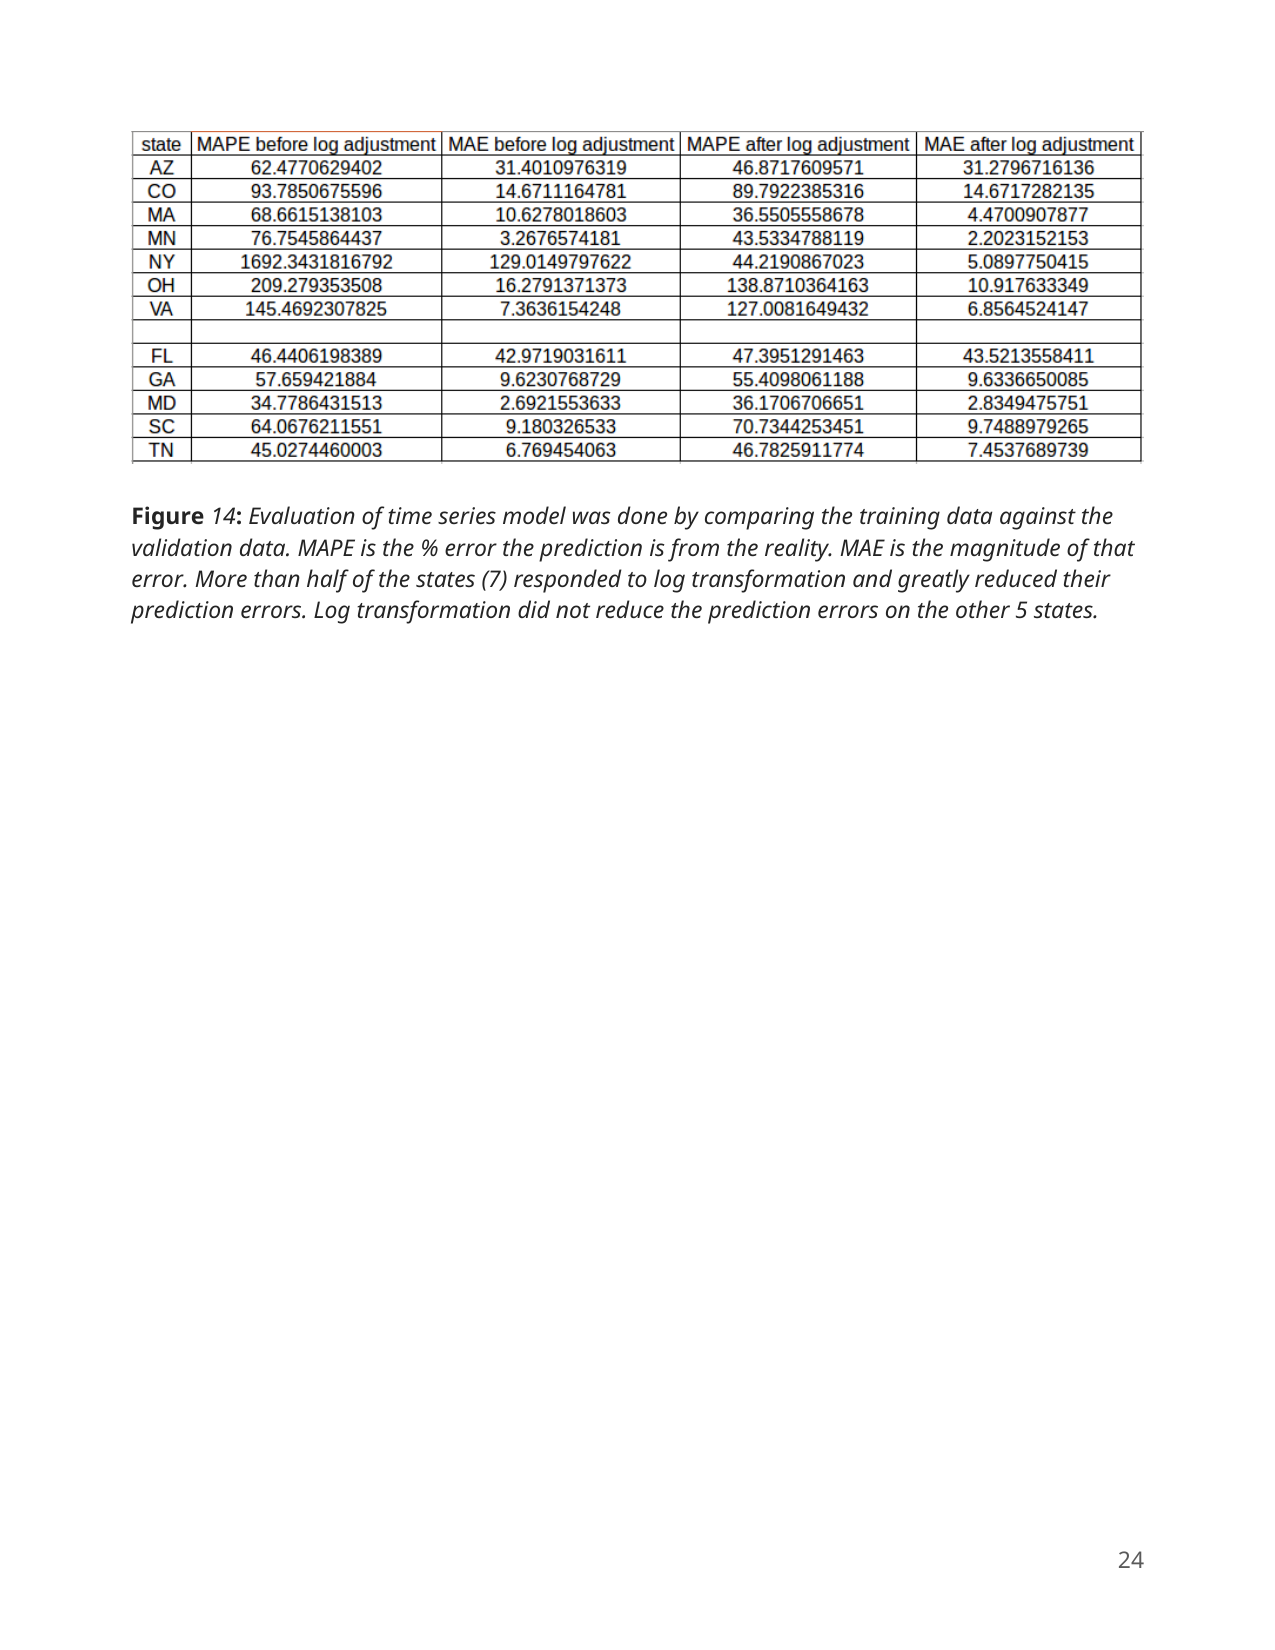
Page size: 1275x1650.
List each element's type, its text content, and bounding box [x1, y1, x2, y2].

picture [131, 131, 1144, 464]
text Figure 14: Evaluation of time series model was done by comparing the training data against the validation data. MAPE is the % error the prediction is from the reality. MAE is the magnitude of that error. More than half of the states (7) responded to log transformation and greatly reduced their prediction errors. Log transformation did not reduce the prediction errors on the other 5 states. [131, 500, 1144, 625]
